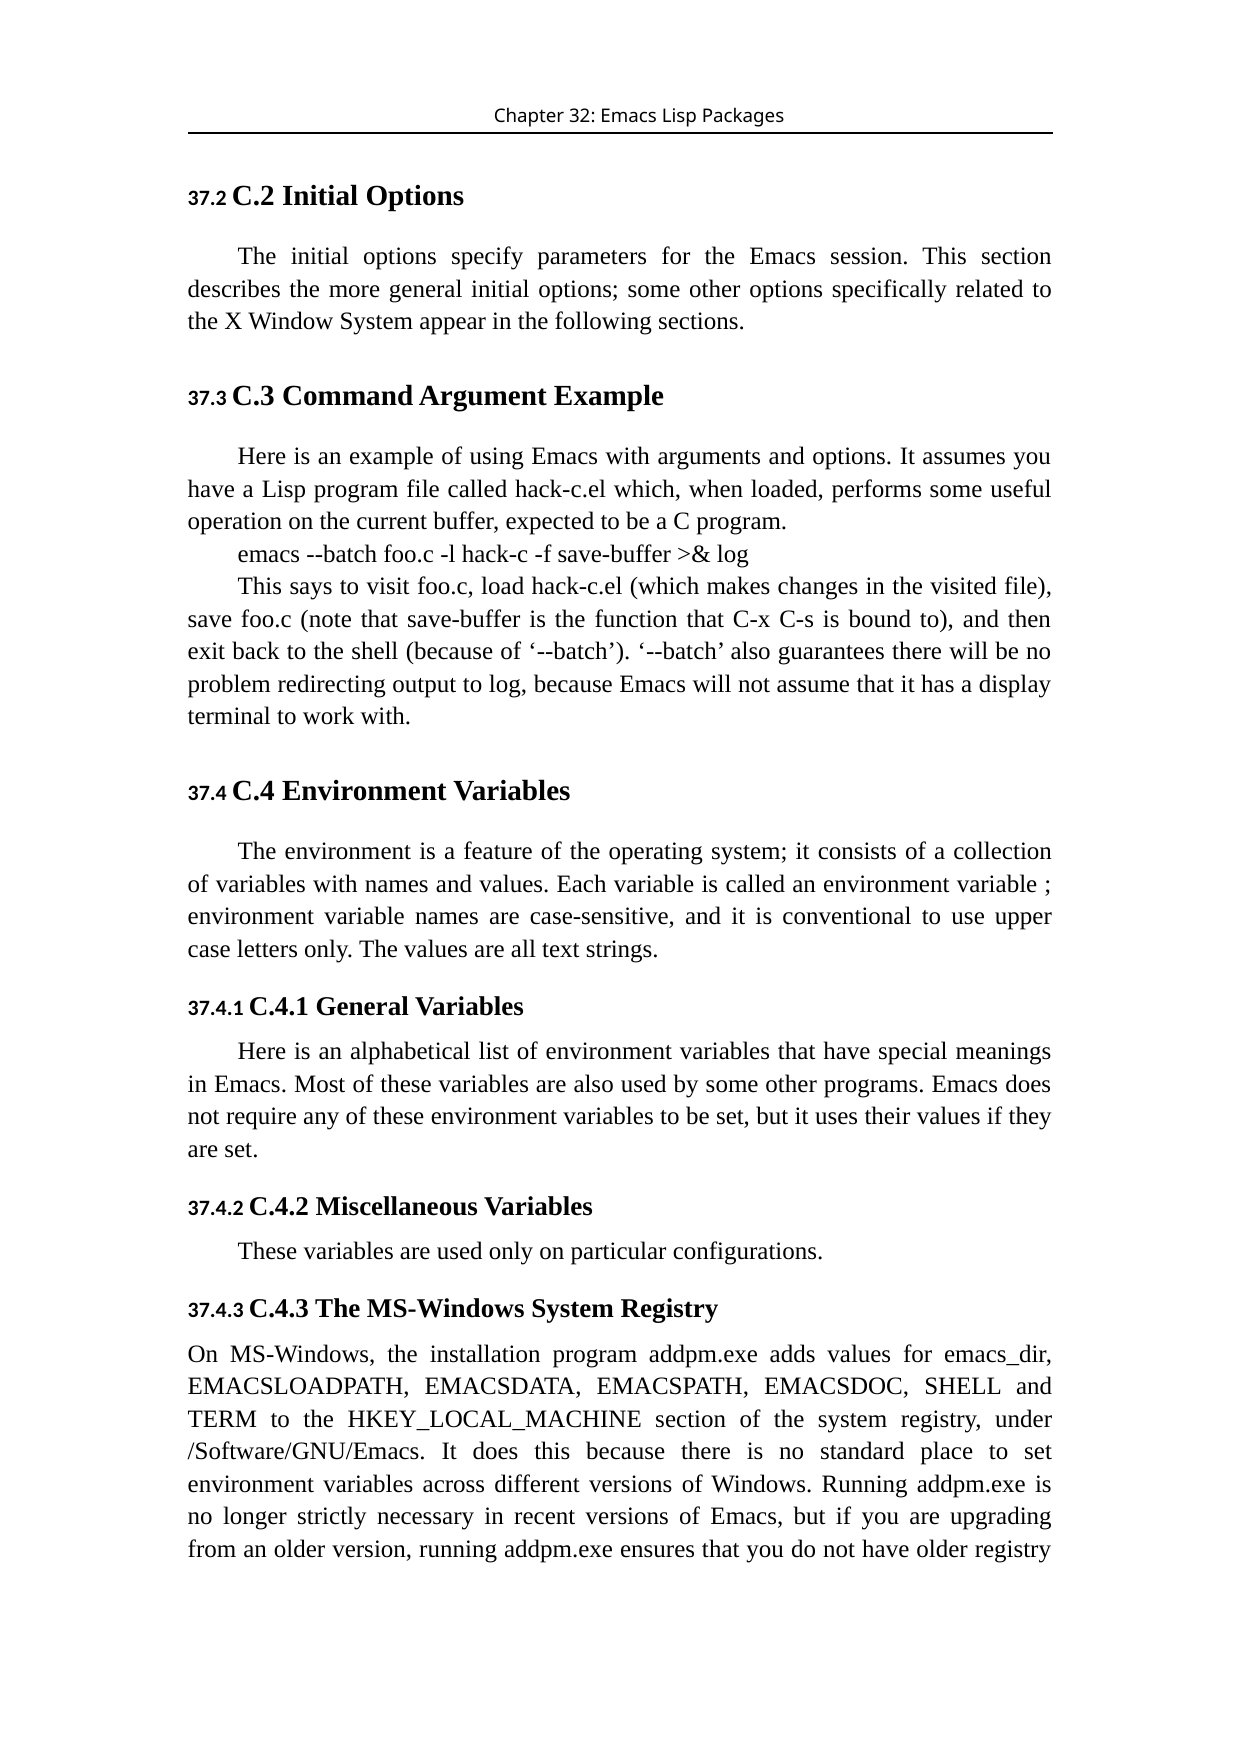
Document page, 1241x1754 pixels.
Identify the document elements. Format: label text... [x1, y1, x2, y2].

text emacs --batch foo.c -l hack-c -f save-buffer >& log [187, 537, 1053, 569]
subtitle C.4.3 The MS-Windows System Registry [187, 1292, 1053, 1324]
subtitle C.4.2 Miscellaneous Variables [187, 1189, 1053, 1222]
text The environment is a feature of the operating system; it consists of a collection of variables with names and values. Each variable is called an environment variable ; environment variable names are case-sensitive, and it is conventional to use upper case letters only. The values are all text strings. [187, 834, 1053, 964]
text These variables are used only on particular configurations. [187, 1234, 1053, 1267]
text The initial options specify parameters for the Emacs session. This section describes the more general initial options; some other options specifically related to the X Window System appear in the following sections. [187, 239, 1053, 337]
subtitle C.3 Command Argument Example [187, 362, 1053, 427]
text Here is an alphabetical list of environment variables that have special meanings in Emacs. Most of these variables are also used by some other programs. Emacs does not require any of these environment variables to be set, but it uses their values if they are set. [187, 1034, 1053, 1164]
text This says to visit foo.c, load hack-c.el (which makes changes in the visited file), save foo.c (note that save-buffer is the function that C-x C-s is bound to), and then exit back to the shell (because of ‘--batch’). ‘--batch’ also guarantees there will be no problem redirecting output to log, because Emacs will not assume that it has a display terminal to work with. [187, 569, 1053, 732]
text Here is an example of using Emacs with arguments and options. It assumes you have a Lisp program file called hack-c.el which, when loaded, performs some useful operation on the current buffer, expected to be a C program. [187, 439, 1053, 537]
subtitle C.4 Environment Variables [187, 757, 1053, 822]
subtitle C.2 Initial Options [187, 162, 1053, 227]
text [187, 1337, 1053, 1564]
subtitle C.4.1 General Variables [187, 989, 1053, 1022]
